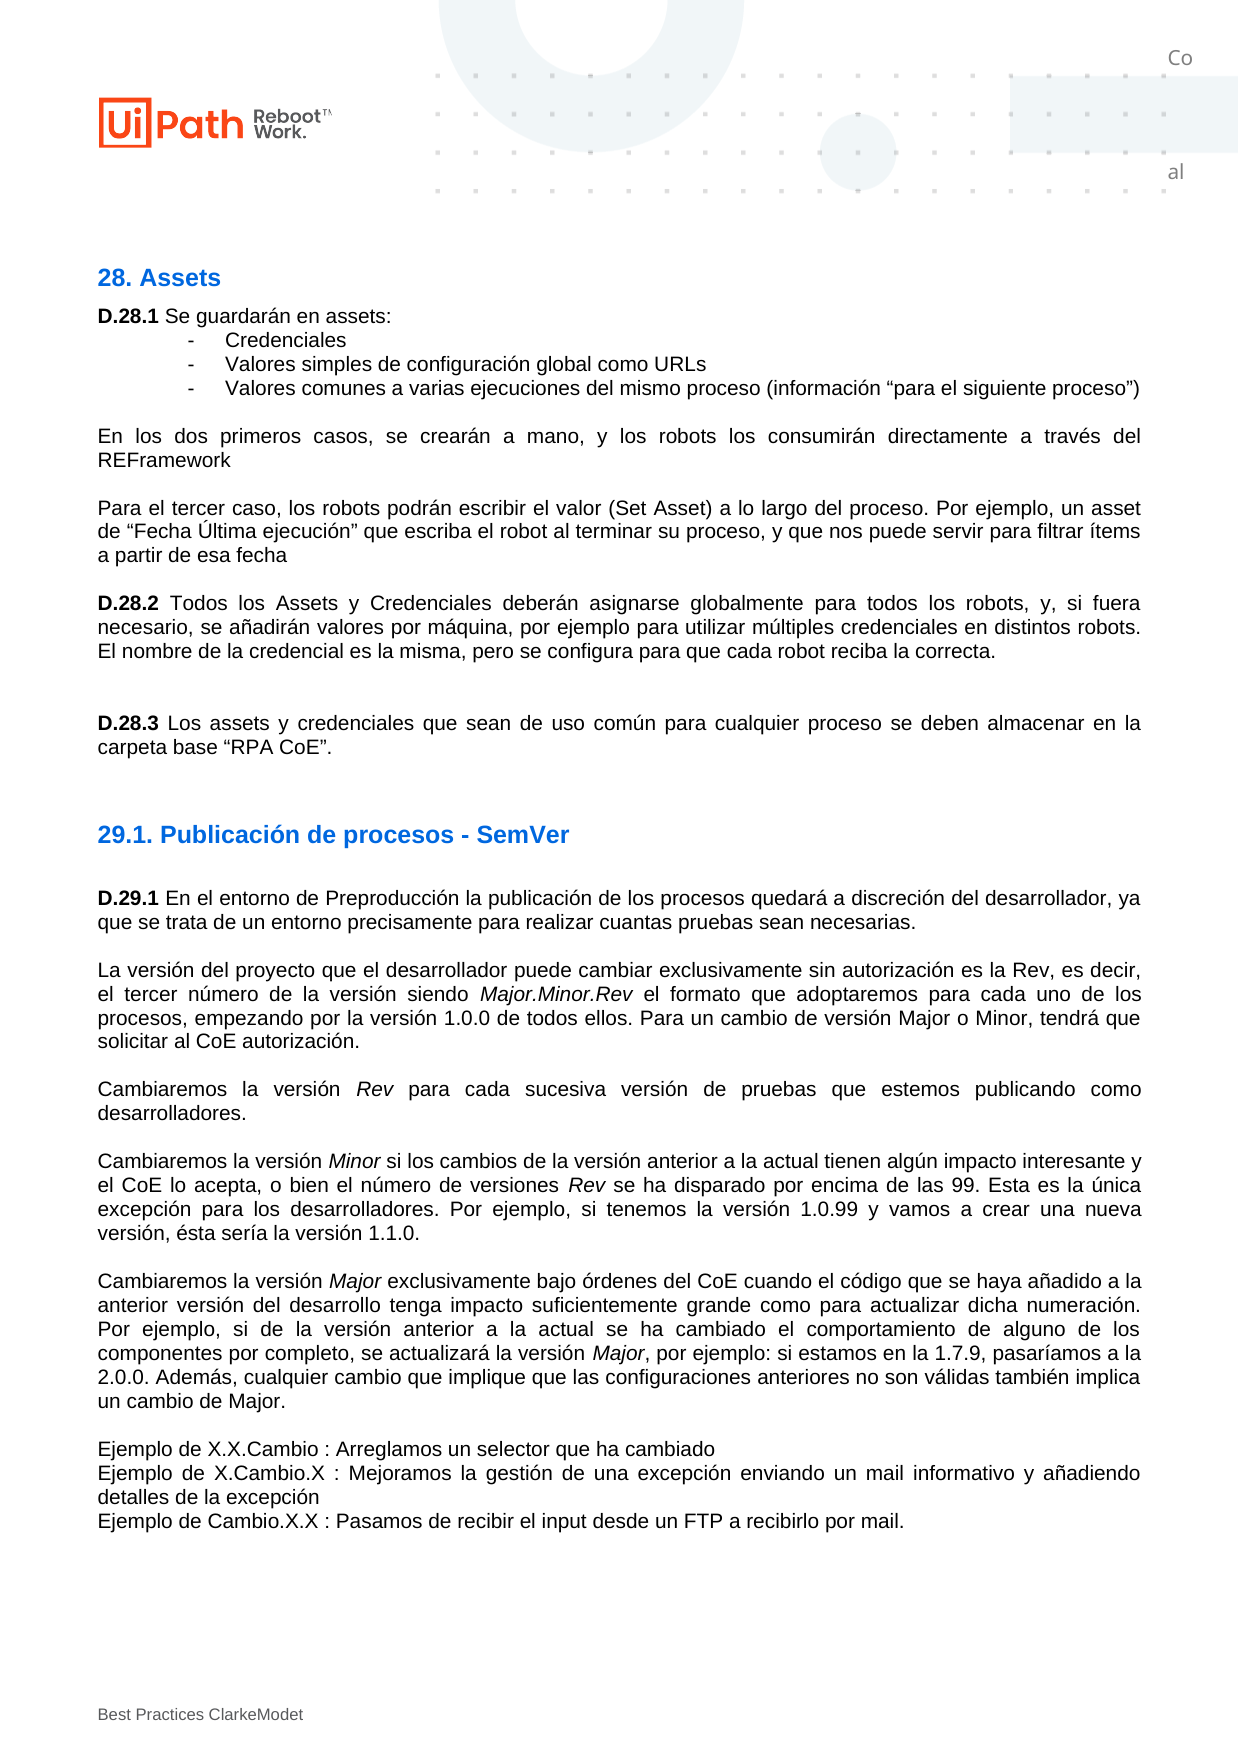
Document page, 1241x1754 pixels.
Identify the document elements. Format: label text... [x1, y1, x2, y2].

subtitle 28. Assets [97, 262, 1143, 291]
text Cambiaremos la versión Minor si los cambios de la versión anterior a la actual tienen algún impacto interesante y el CoE lo acepta, o bien el número de versiones Rev se ha disparado por encima de las 99. Esta es la única excepción para los desarrolladores. Por ejemplo, si tenemos la versión 1.0.99 y vamos a crear una nueva versión, ésta sería la versión 1.1.0. [97, 1149, 1143, 1245]
text Ejemplo de X.X.Cambio : Arreglamos un selector que ha cambiado [97, 1437, 1143, 1461]
picture [98, 97, 332, 148]
text Para el tercer caso, los robots podrán escribir el valor (Set Asset) a lo largo del proceso. Por ejemplo, un asset de “Fecha Última ejecución” que escriba el robot al terminar su proceso, y que nos puede servir para filtrar ítems a partir de esa fecha [97, 495, 1143, 567]
text D.28.1 Se guardarán en assets: [97, 304, 1143, 328]
picture [428, 0, 1237, 196]
list Valores comunes a varias ejecuciones del mismo proceso (información “para el siguiente proceso”) [187, 376, 1143, 399]
text En los dos primeros casos, se crearán a mano, y los robots los consumirán directamente a través del REFramework [97, 423, 1143, 471]
text Ejemplo de Cambio.X.X : Pasamos de recibir el input desde un FTP a recibirlo por mail. [97, 1508, 1143, 1532]
text D.29.1 En el entorno de Preproducción la publicación de los procesos quedará a discreción del desarrollador, ya que se trata de un entorno precisamente para realizar cuantas pruebas sean necesarias. [97, 886, 1143, 933]
text La versión del proyecto que el desarrollador puede cambiar exclusivamente sin autorización es la Rev, es decir, el tercer número de la versión siendo Major.Minor.Rev el formato que adoptaremos para cada uno de los procesos, empezando por la versión 1.0.0 de todos ellos. Para un cambio de versión Major o Minor, tendrá que solicitar al CoE autorización. [97, 957, 1143, 1053]
list Credenciales [187, 328, 1143, 352]
list Valores simples de configuración global como URLs [187, 352, 1143, 376]
text D.28.3 Los assets y credenciales que sean de uso común para cualquier proceso se deben almacenar en la carpeta base “RPA CoE”. [97, 711, 1143, 759]
text D.28.2 Todos los Assets y Credenciales deberán asignarse globalmente para todos los robots, y, si fuera necesario, se añadirán valores por máquina, por ejemplo para utilizar múltiples credenciales en distintos robots. El nombre de la credencial es la misma, pero se configura para que cada robot reciba la correcta. [97, 591, 1143, 663]
text Ejemplo de X.Cambio.X : Mejoramos la gestión de una excepción enviando un mail informativo y añadiendo detalles de la excepción [97, 1461, 1143, 1508]
subtitle 29.1. Publicación de procesos - SemVer [97, 820, 1143, 849]
text Cambiaremos la versión Major exclusivamente bajo órdenes del CoE cuando el código que se haya añadido a la anterior versión del desarrollo tenga impacto suficientemente grande como para actualizar dicha numeración. Por ejemplo, si de la versión anterior a la actual se ha cambiado el comportamiento de alguno de los componentes por completo, se actualizará la versión Major, por ejemplo: si estamos en la 1.7.9, pasaríamos a la 2.0.0. Además, cualquier cambio que implique que las configuraciones anteriores no son válidas también implica un cambio de Major. [97, 1269, 1143, 1413]
text Cambiaremos la versión Rev para cada sucesiva versión de pruebas que estemos publicando como desarrolladores. [97, 1077, 1143, 1125]
